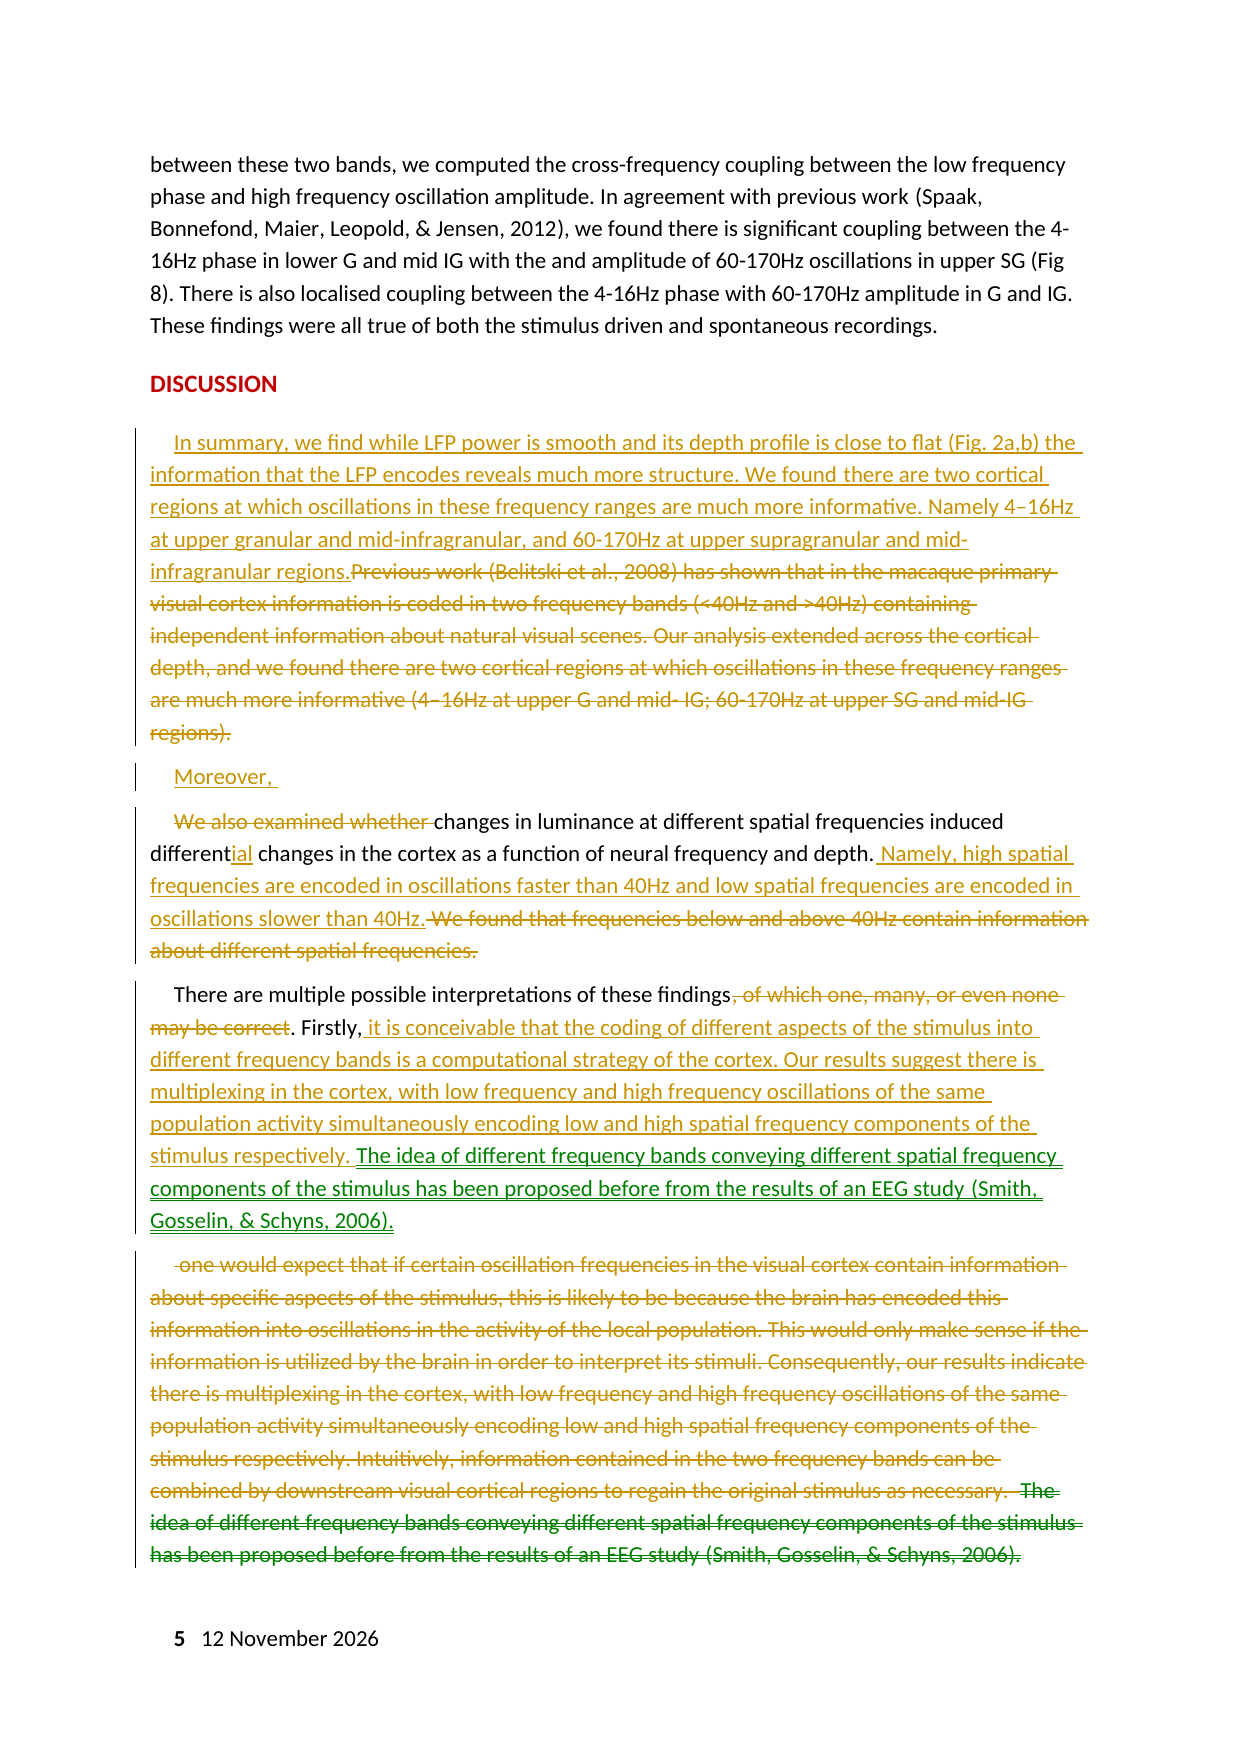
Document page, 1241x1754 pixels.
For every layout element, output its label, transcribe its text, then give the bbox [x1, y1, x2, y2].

text There are multiple possible interpretations of these findings. Firstly, [150, 981, 1090, 1234]
text changes in luminance at different spatial frequencies induced different changes in the cortex as a function of neural frequency and depth. [150, 807, 1090, 964]
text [150, 150, 1090, 339]
subtitle Discussion [150, 368, 1090, 399]
